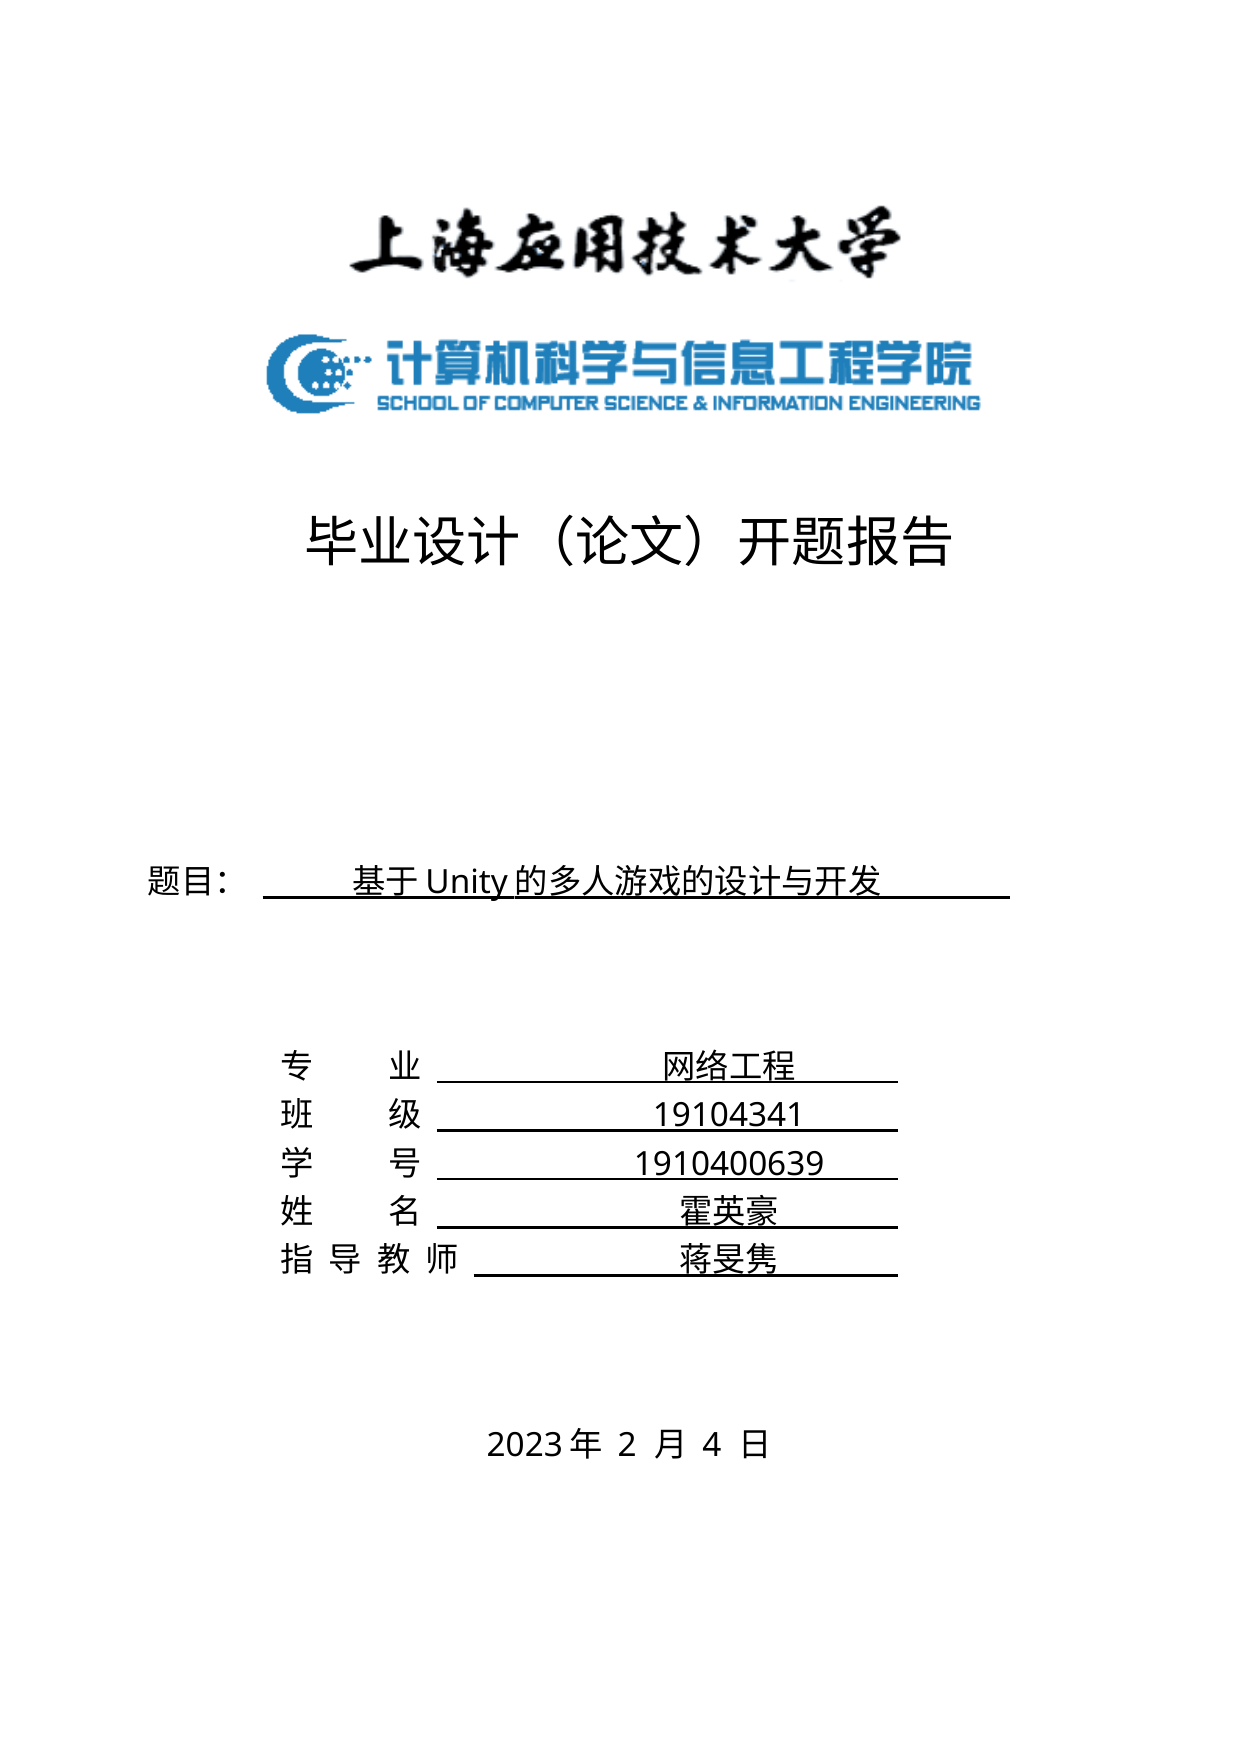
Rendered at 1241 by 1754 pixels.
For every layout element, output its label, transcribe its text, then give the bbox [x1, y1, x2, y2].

text 专 业 网络工程 [236, 1040, 1110, 1088]
text 题目： 基于Unity的多人游戏的设计与开发 [148, 855, 1110, 903]
text 班 级 19104341 [236, 1088, 1110, 1136]
text 姓 名 霍英豪 [236, 1185, 1110, 1233]
picture [335, 199, 923, 284]
picture [216, 317, 1042, 445]
text 毕业设计（论文）开题报告 [148, 478, 1110, 582]
text 2023年 2 月 4 日 [148, 1417, 1110, 1466]
text 指 导 教 师 蒋旻隽 [236, 1233, 1110, 1281]
text 学 号 1910400639 [236, 1136, 1110, 1185]
